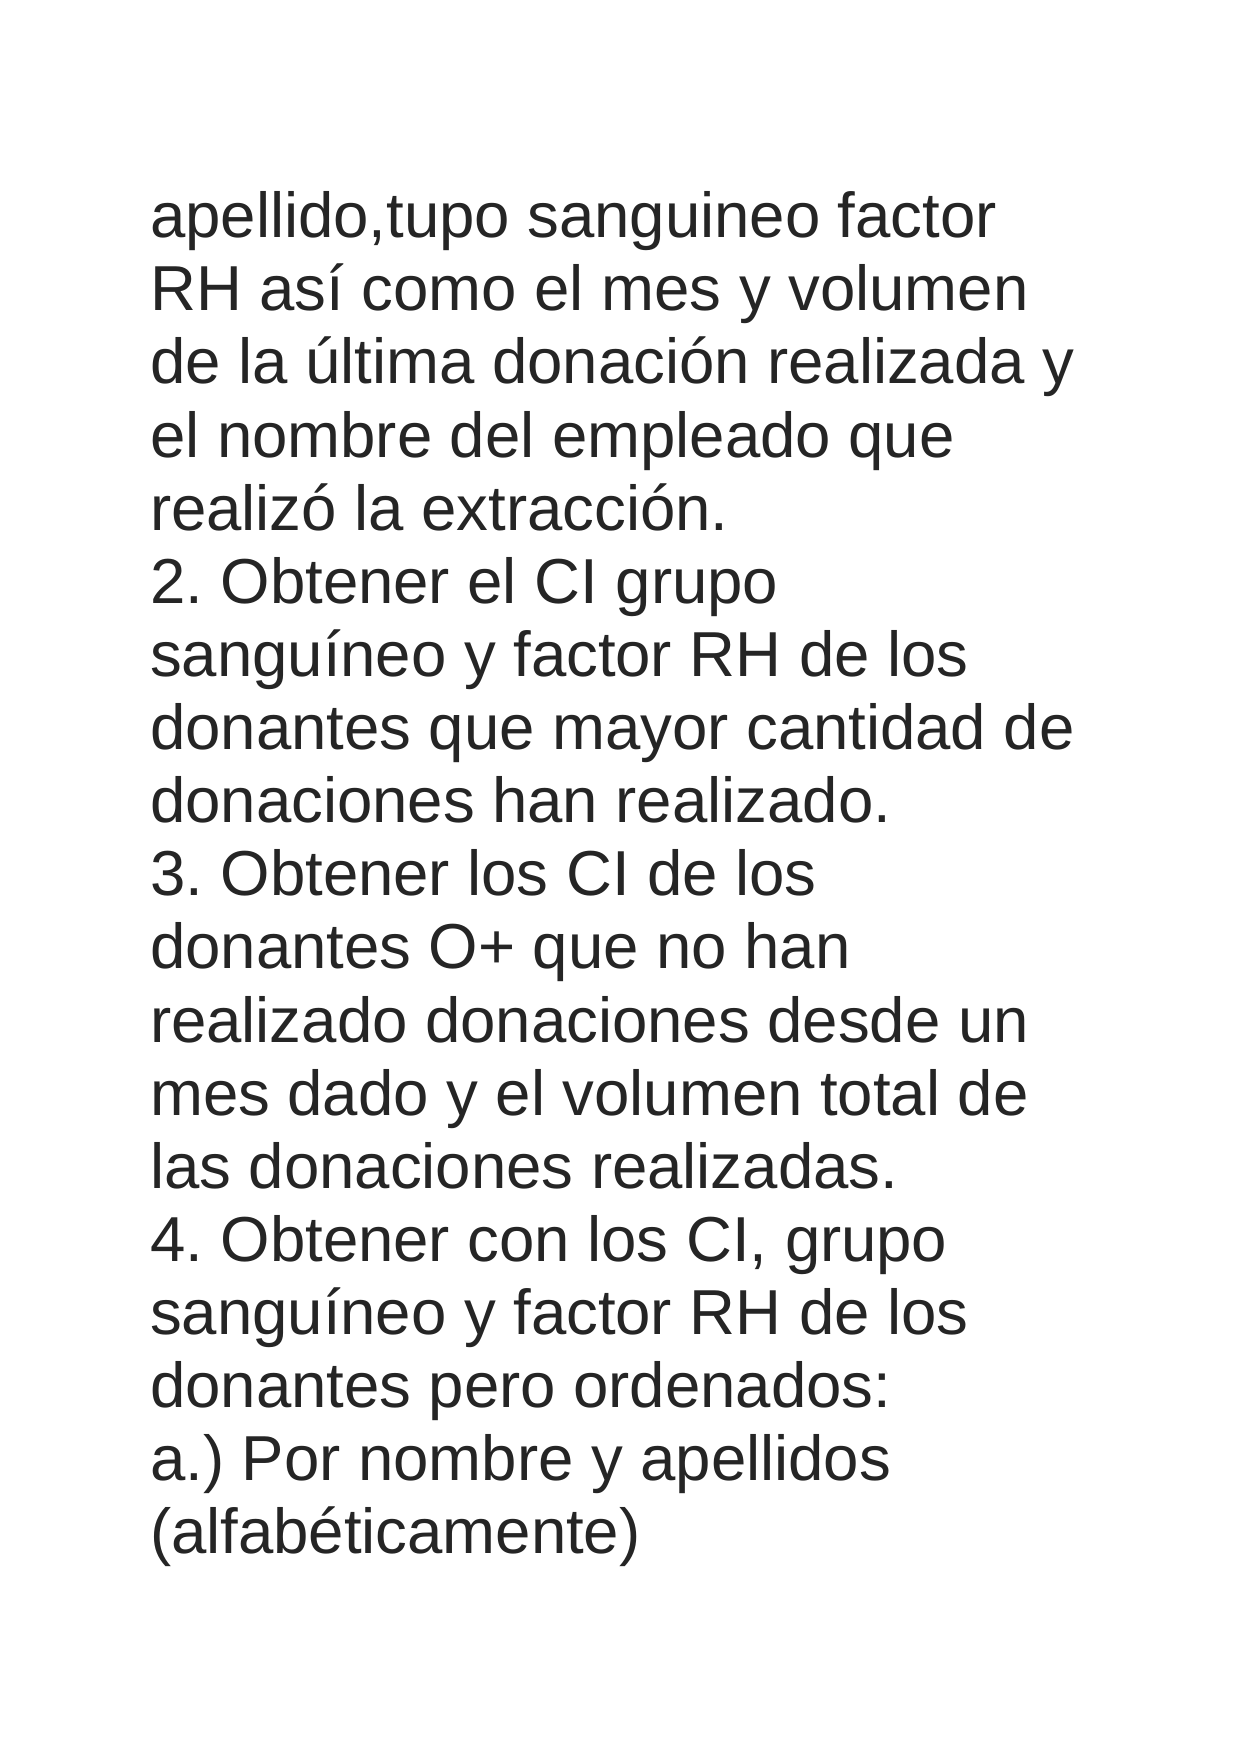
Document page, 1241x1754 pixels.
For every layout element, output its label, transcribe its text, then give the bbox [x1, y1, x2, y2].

text apellido,tupo sanguineo factor RH así como el mes y volumen de la última donación realizada y el nombre del empleado que realizó la extracción. [150, 184, 1090, 550]
text a.) Por nombre y apellidos (alfabéticamente) [150, 1427, 1090, 1573]
text 2. Obtener el CI grupo sanguíneo y factor RH de los donantes que mayor cantidad de donaciones han realizado. [150, 550, 1090, 842]
text 3. Obtener los CI de los donantes O+ que no han realizado donaciones desde un mes dado y el volumen total de las donaciones realizadas. [150, 842, 1090, 1208]
text 4. Obtener con los CI, grupo sanguíneo y factor RH de los donantes pero ordenados: [150, 1208, 1090, 1427]
